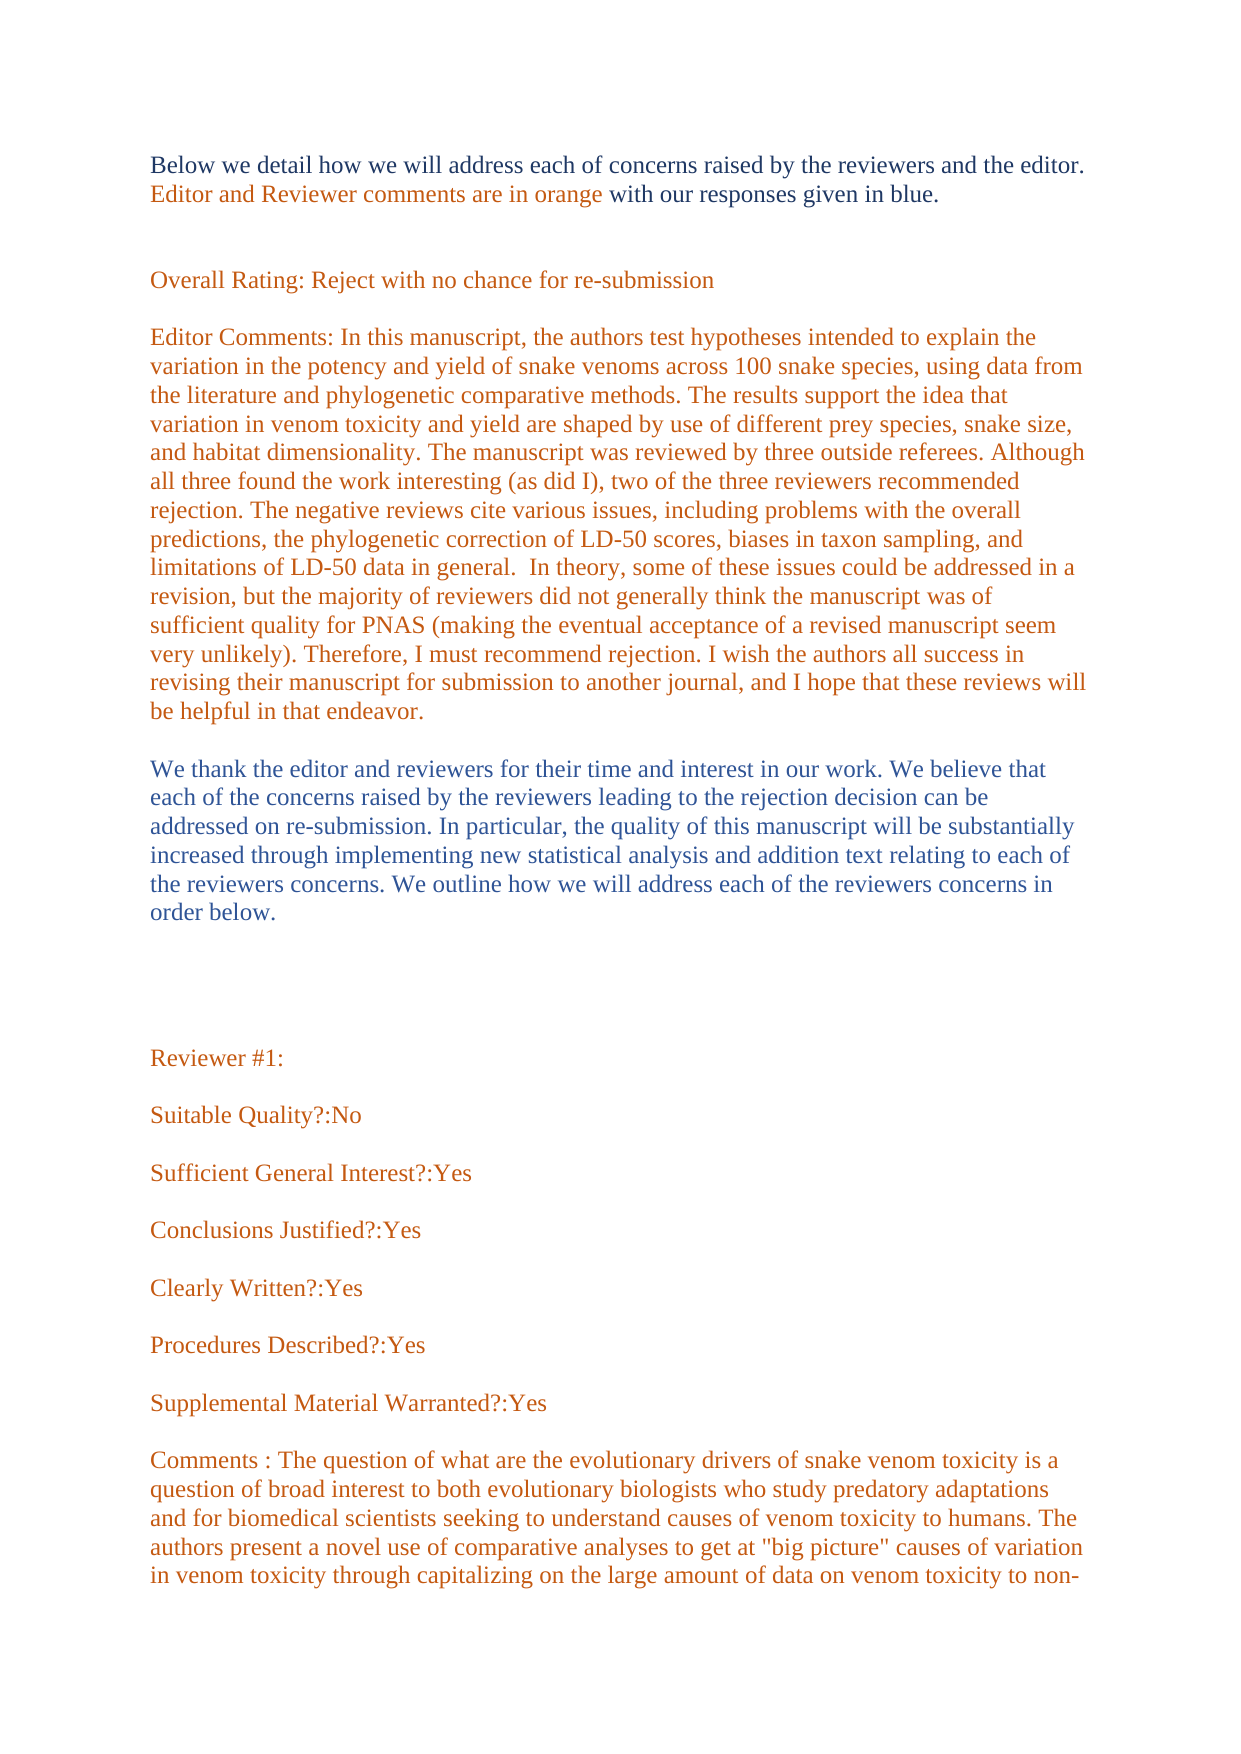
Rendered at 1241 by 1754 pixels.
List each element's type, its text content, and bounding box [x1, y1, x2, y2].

text We thank the editor and reviewers for their time and interest in our work. We believe that each of the concerns raised by the reviewers leading to the rejection decision can be addressed on re-submission. In particular, the quality of this manuscript will be substantially increased through implementing new statistical analysis and addition text relating to each of the reviewers concerns. We outline how we will address each of the reviewers concerns in order below. [150, 754, 1090, 926]
text Overall Rating: Reject with no chance for re-submission Editor Comments: In this manuscript, the authors test hypotheses intended to explain the variation in the potency and yield of snake venoms across 100 snake species, using data from the literature and phylogenetic comparative methods. The results support the idea that variation in venom toxicity and yield are shaped by use of different prey species, snake size, and habitat dimensionality. The manuscript was reviewed by three outside referees. Although all three found the work interesting (as did I), two of the three reviewers recommended rejection. The negative reviews cite various issues, including problems with the overall predictions, the phylogenetic correction of LD-50 scores, biases in taxon sampling, and limitations of LD-50 data in general. In theory, some of these issues could be addressed in a revision, but the majority of reviewers did not generally think the manuscript was of sufficient quality for PNAS (making the eventual acceptance of a revised manuscript seem very unlikely). Therefore, I must recommend rejection. I wish the authors all success in revising their manuscript for submission to another journal, and I hope that these reviews will be helpful in that endeavor. [150, 265, 1090, 725]
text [150, 1043, 1090, 1589]
text Below we detail how we will address each of concerns raised by the reviewers and the editor. Editor and Reviewer comments are in orange with our responses given in blue. [150, 150, 1090, 207]
